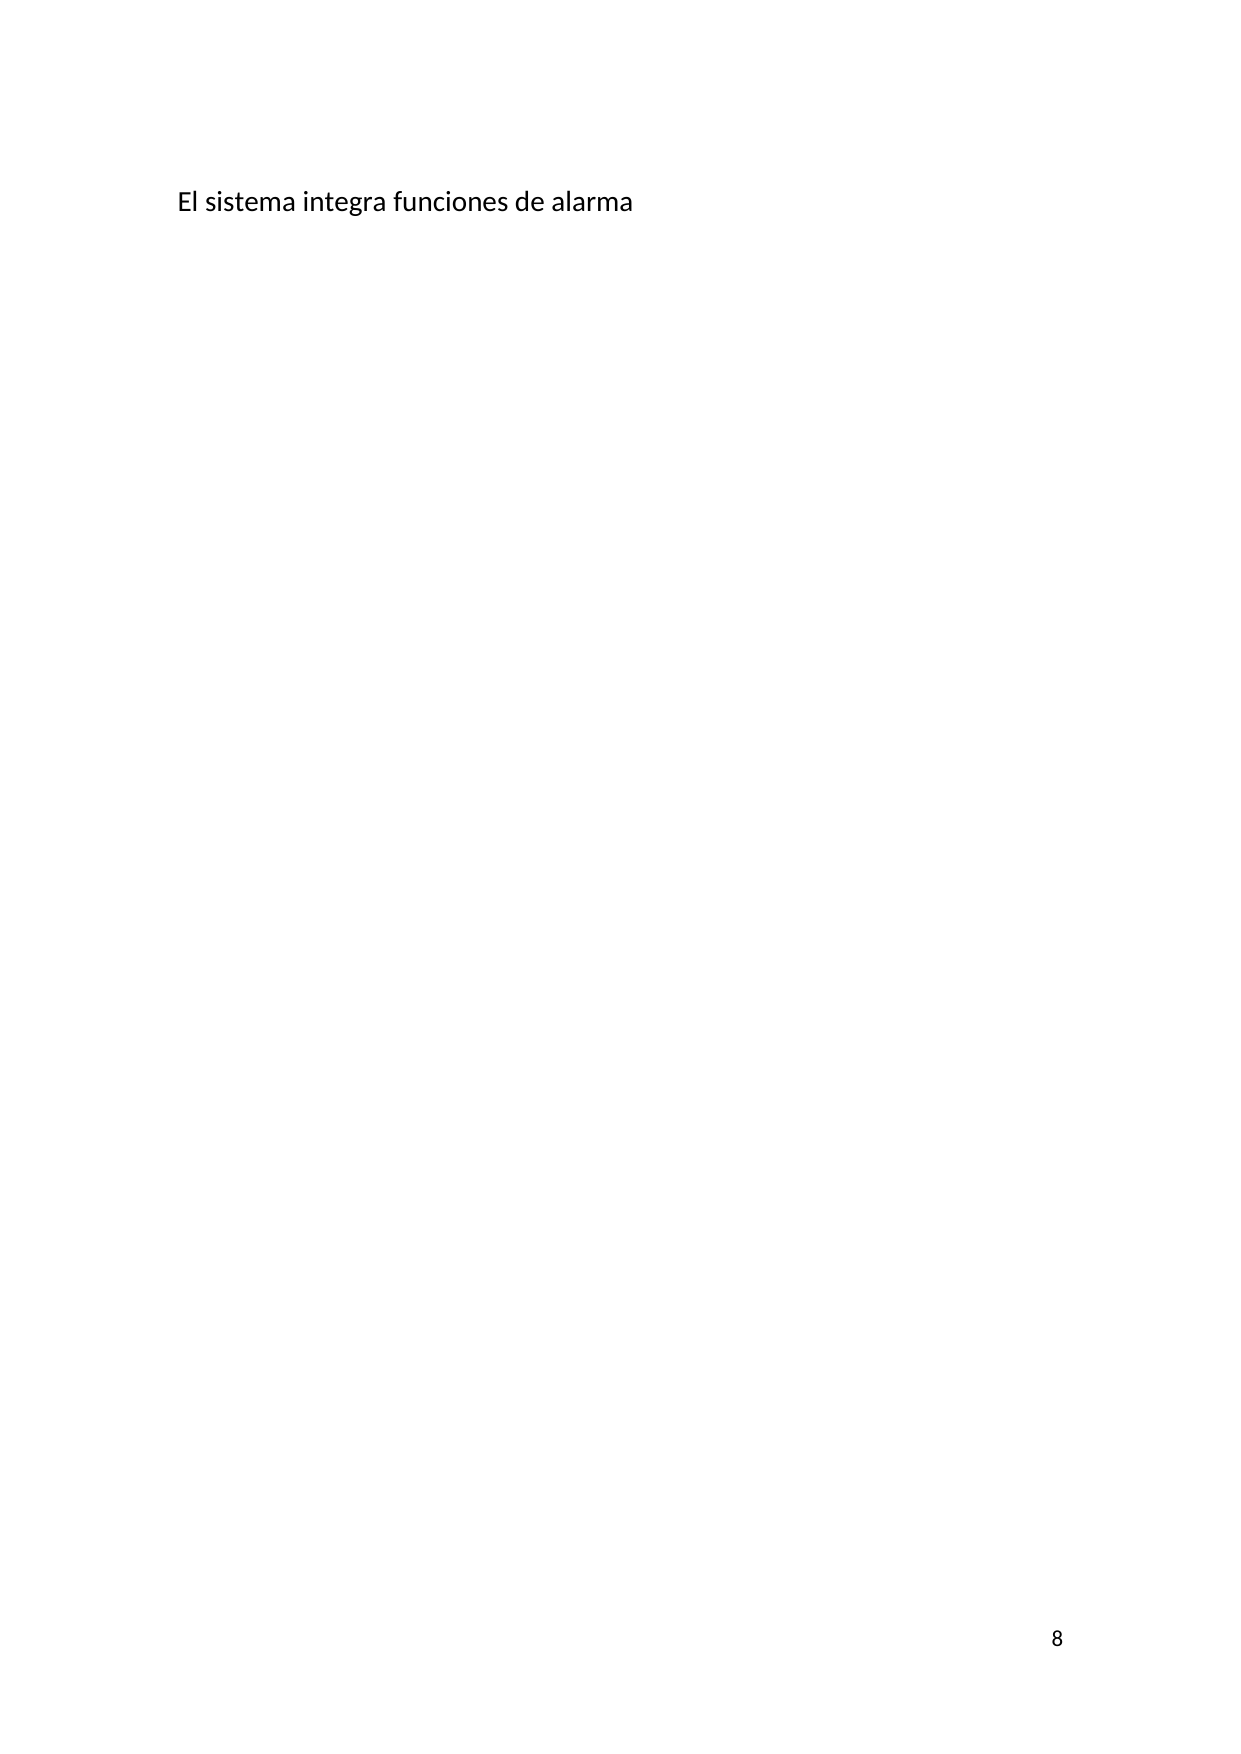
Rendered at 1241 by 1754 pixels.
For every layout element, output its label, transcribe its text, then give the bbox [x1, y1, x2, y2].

text El sistema integra funciones de alarma [177, 183, 1063, 219]
